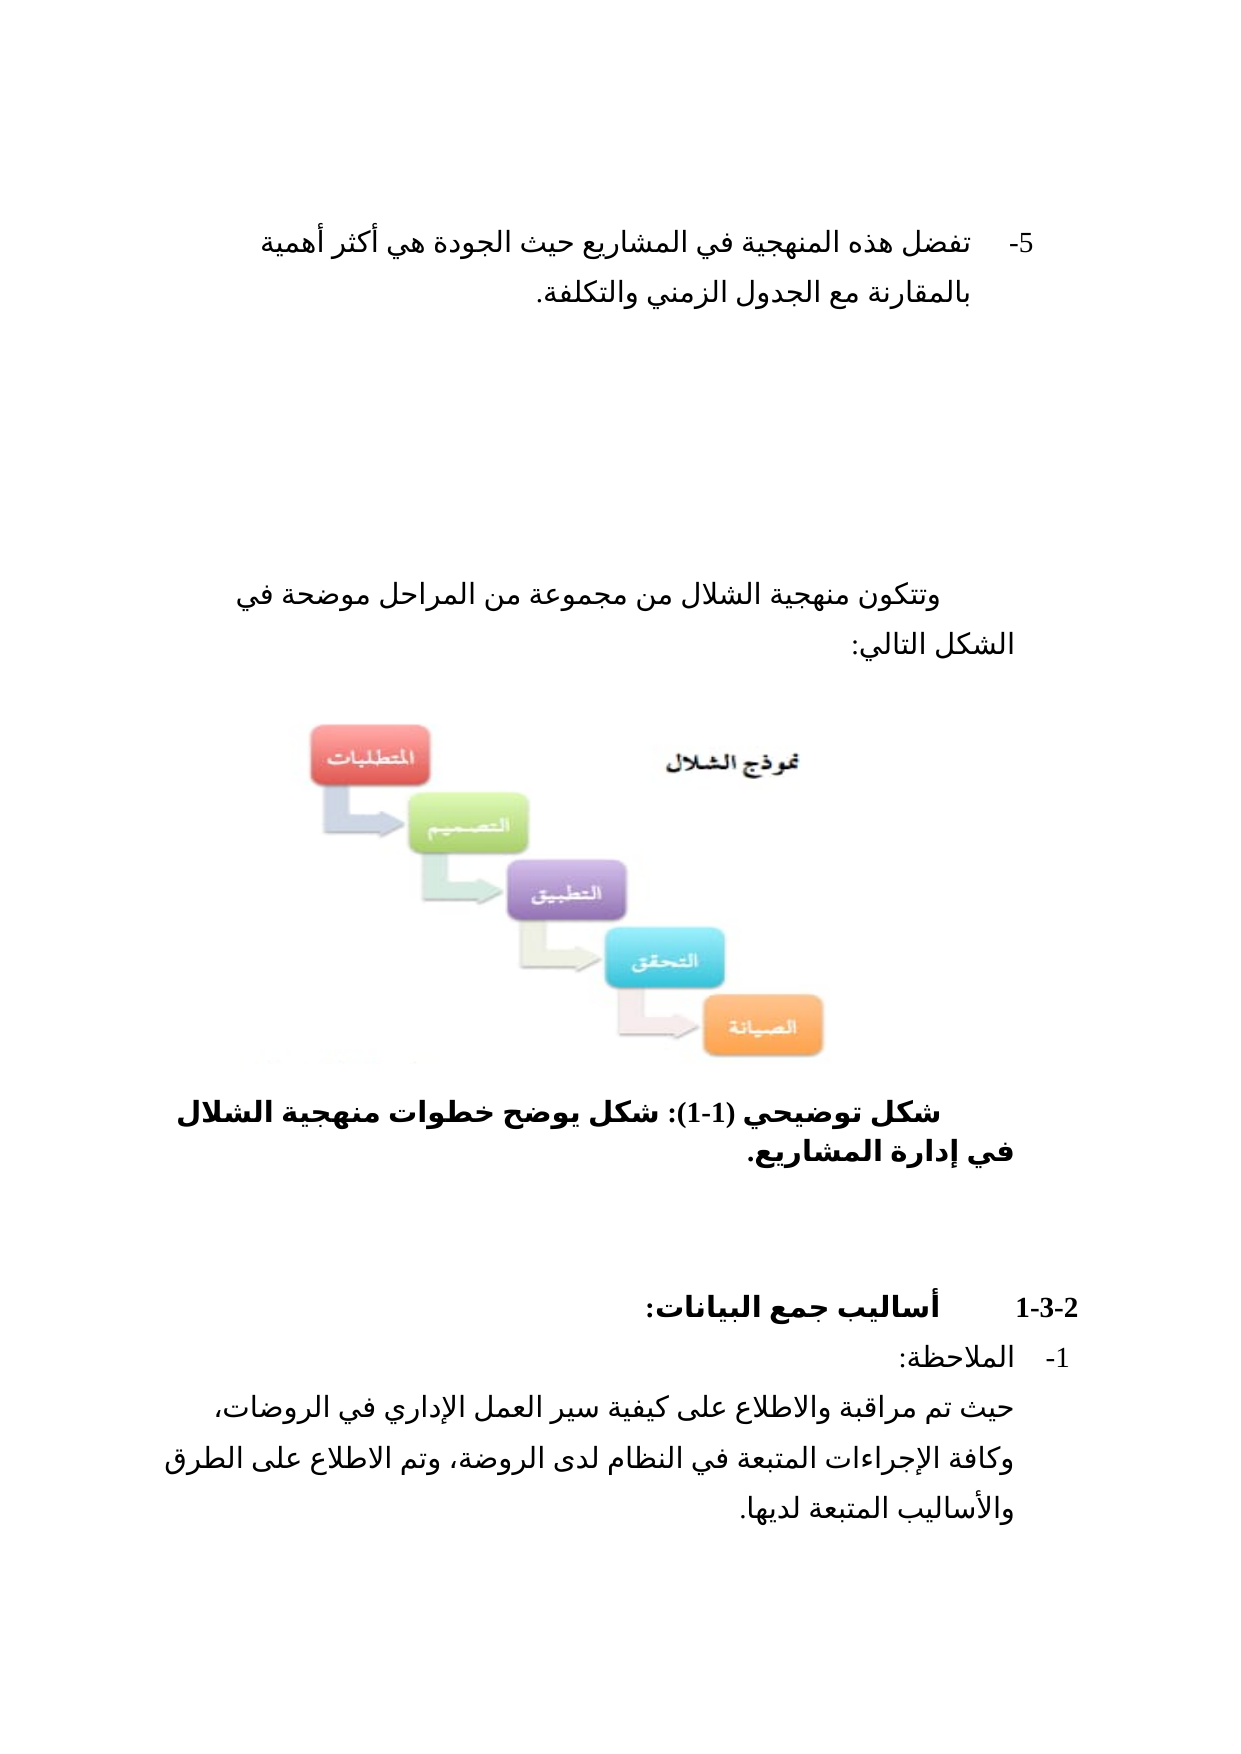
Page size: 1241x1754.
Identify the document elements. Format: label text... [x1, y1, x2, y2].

text حيث تم مراقبة والاطلاع على كيفية سير العمل الإداري في الروضات، وكافة الإجراءات المتبعة في النظام لدى الروضة، وتم الاطلاع على الطرق والأساليب المتبعة لديها. [150, 1390, 1015, 1524]
picture [242, 716, 881, 1064]
list الملاحظة: [150, 1340, 1046, 1374]
list أساليب جمع البيانات: [150, 1290, 1015, 1323]
text وتتكون منهجية الشلال من مجموعة من المراحل موضحة في الشكل التالي: [150, 577, 1015, 661]
text شكل توضيحي (1-1): شكل يوضح خطوات منهجية الشلال في إدارة المشاريع. [150, 1095, 1015, 1167]
list تفضل هذه المنهجية في المشاريع حيث الجودة هي أكثر أهمية بالمقارنة مع الجدول الزمني والتكلفة. [150, 225, 1009, 309]
